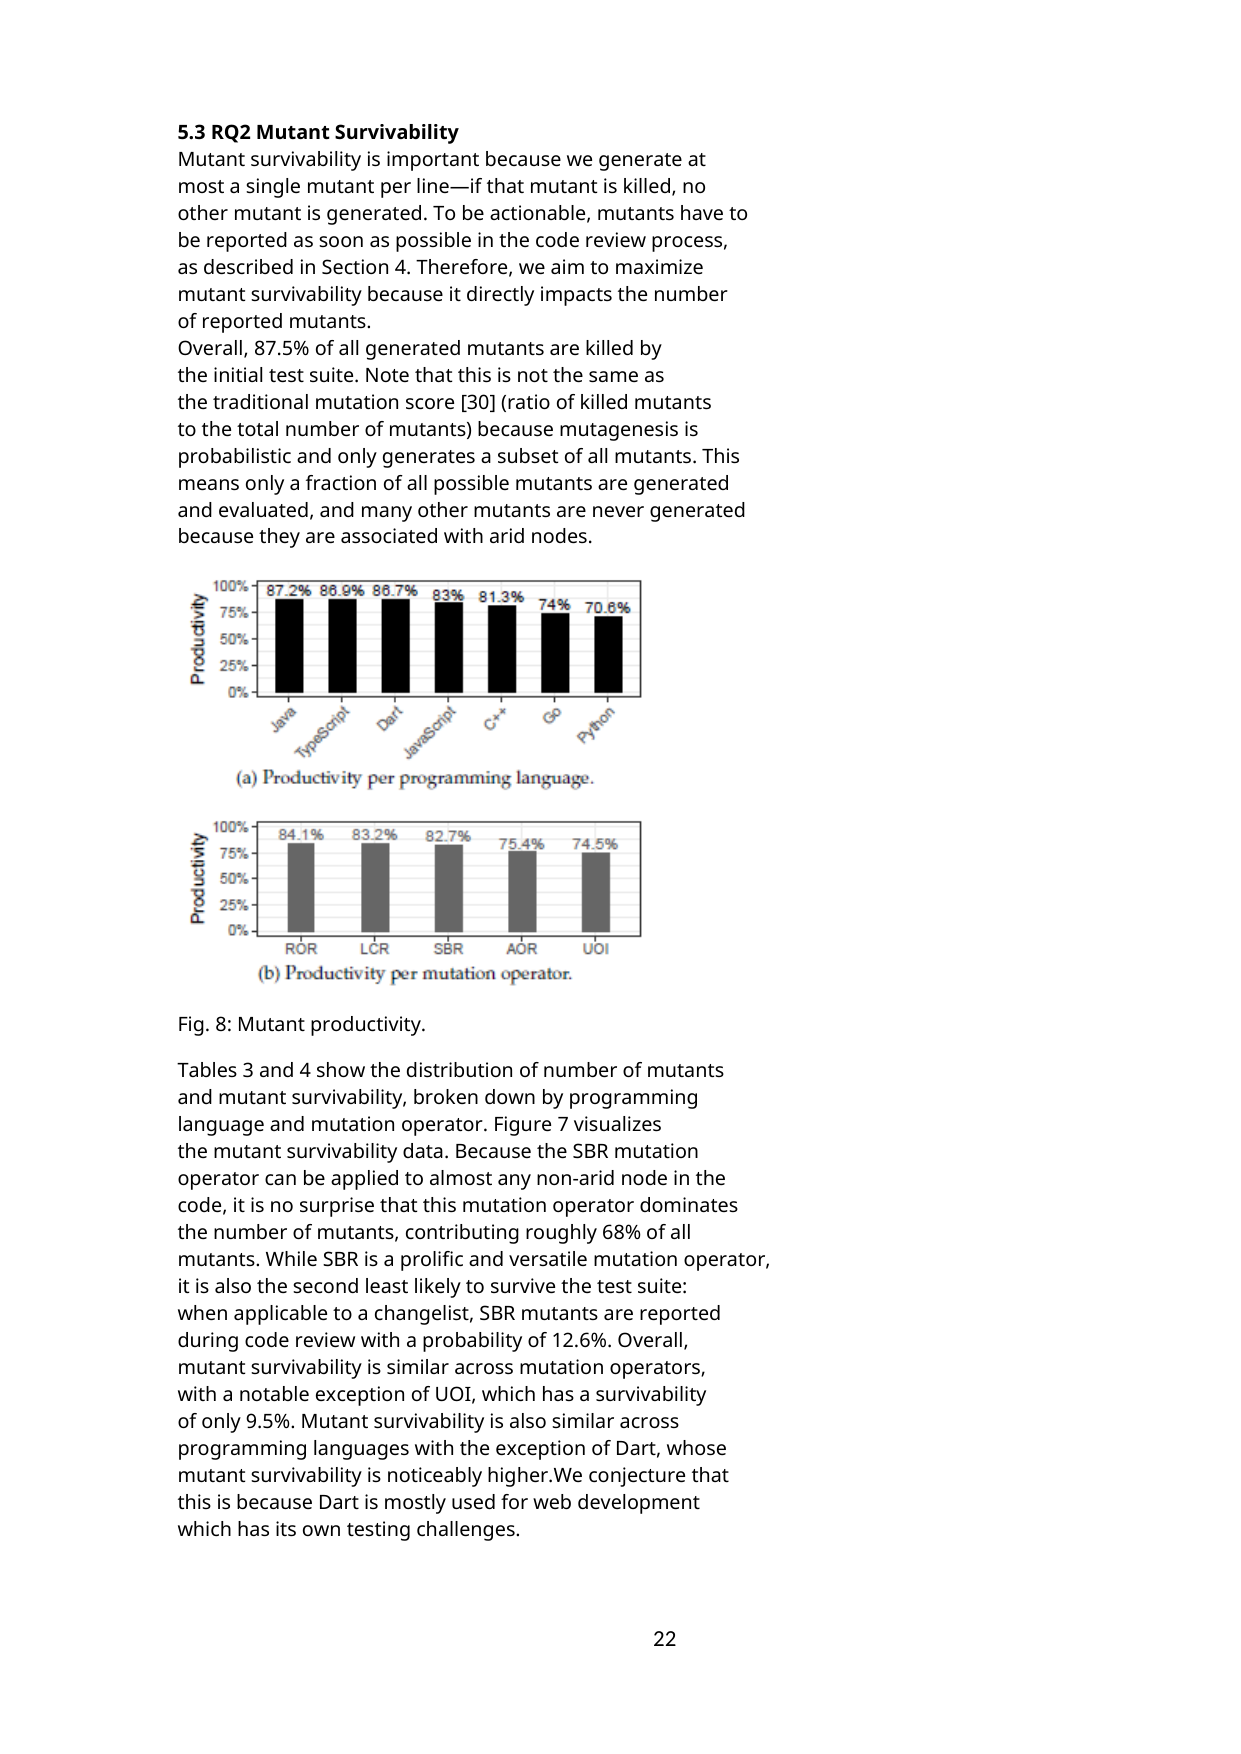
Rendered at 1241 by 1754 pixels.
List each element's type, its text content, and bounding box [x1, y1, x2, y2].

text the initial test suite. Note that this is not the same as [177, 361, 1152, 388]
text mutant survivability is noticeably higher.We conjecture that [177, 1461, 1152, 1488]
text of reported mutants. [177, 307, 1152, 334]
text Tables 3 and 4 show the distribution of number of mutants [177, 1056, 1152, 1083]
text because they are associated with arid nodes. [177, 523, 1152, 550]
text Overall, 87.5% of all generated mutants are killed by [177, 334, 1152, 361]
text code, it is no surprise that this mutation operator dominates [177, 1191, 1152, 1218]
text which has its own testing challenges. [177, 1515, 1152, 1542]
text Mutant survivability is important because we generate at [177, 145, 1152, 172]
text and mutant survivability, broken down by programming [177, 1083, 1152, 1110]
text mutant survivability is similar across mutation operators, [177, 1353, 1152, 1380]
text mutants. While SBR is a prolific and versatile mutation operator, [177, 1245, 1152, 1272]
picture [177, 568, 651, 992]
text it is also the second least likely to survive the test suite: [177, 1272, 1152, 1299]
text mutant survivability because it directly impacts the number [177, 280, 1152, 307]
text operator can be applied to almost any non-arid node in the [177, 1164, 1152, 1191]
text programming languages with the exception of Dart, whose [177, 1434, 1152, 1461]
text 5.3 RQ2 Mutant Survivability [177, 118, 1152, 145]
text other mutant is generated. To be actionable, mutants have to [177, 199, 1152, 226]
text and evaluated, and many other mutants are never generated [177, 496, 1152, 523]
text be reported as soon as possible in the code review process, [177, 226, 1152, 253]
text to the total number of mutants) because mutagenesis is [177, 415, 1152, 442]
text during code review with a probability of 12.6%. Overall, [177, 1326, 1152, 1353]
text probabilistic and only generates a subset of all mutants. This [177, 442, 1152, 469]
text with a notable exception of UOI, which has a survivability [177, 1380, 1152, 1407]
text the traditional mutation score [30] (ratio of killed mutants [177, 388, 1152, 415]
text of only 9.5%. Mutant survivability is also similar across [177, 1407, 1152, 1434]
text means only a fraction of all possible mutants are generated [177, 469, 1152, 496]
text the number of mutants, contributing roughly 68% of all [177, 1218, 1152, 1245]
text Fig. 8: Mutant productivity. [177, 1011, 1152, 1038]
text this is because Dart is mostly used for web development [177, 1488, 1152, 1515]
text the mutant survivability data. Because the SBR mutation [177, 1137, 1152, 1164]
text as described in Section 4. Therefore, we aim to maximize [177, 253, 1152, 280]
text most a single mutant per line—if that mutant is killed, no [177, 172, 1152, 199]
text when applicable to a changelist, SBR mutants are reported [177, 1299, 1152, 1326]
text language and mutation operator. Figure 7 visualizes [177, 1110, 1152, 1137]
